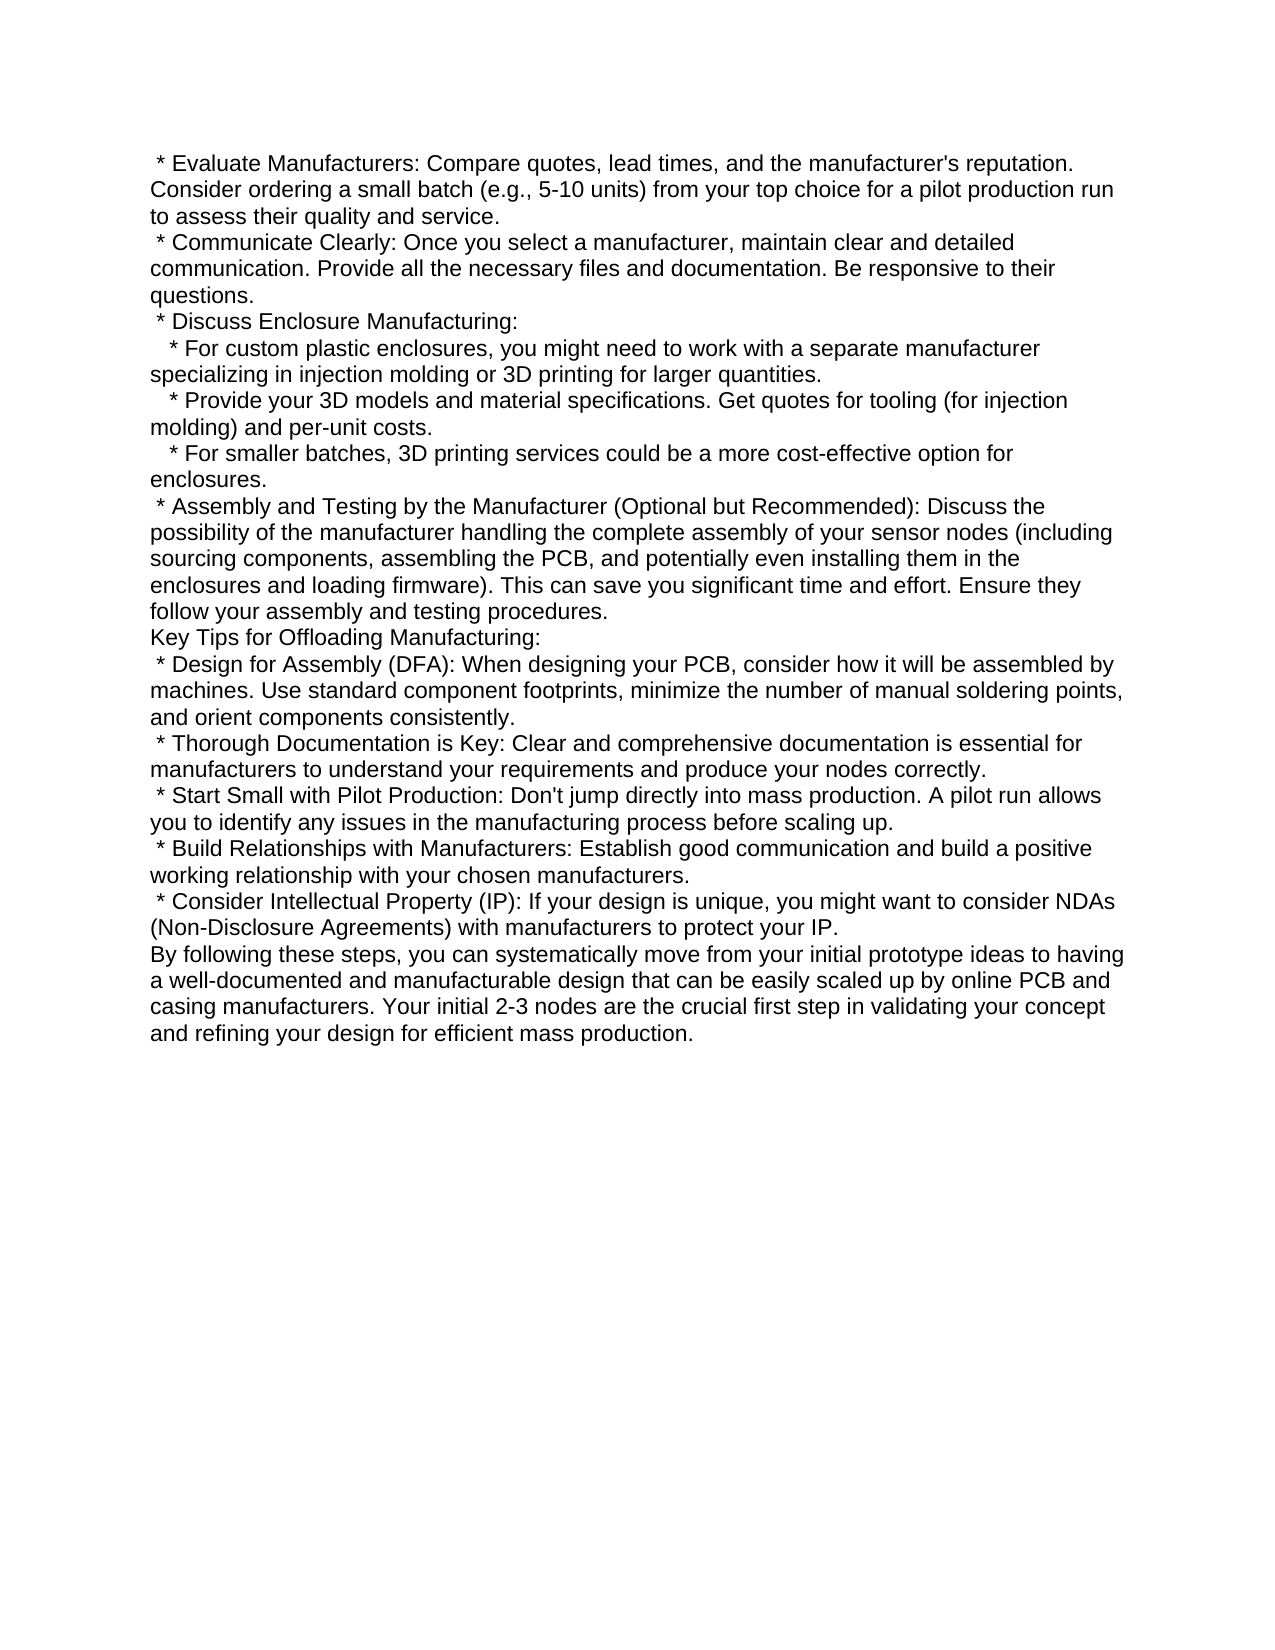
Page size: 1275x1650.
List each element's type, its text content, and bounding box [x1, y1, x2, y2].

text * Discuss Enclosure Manufacturing: [150, 308, 1125, 334]
text * Design for Assembly (DFA): When designing your PCB, consider how it will be assembled by machines. Use standard component footprints, minimize the number of manual soldering points, and orient components consistently. [150, 651, 1125, 730]
text * For custom plastic enclosures, you might need to work with a separate manufacturer specializing in injection molding or 3D printing for larger quantities. [150, 334, 1125, 387]
text * Start Small with Pilot Production: Don't jump directly into mass production. A pilot run allows you to identify any issues in the manufacturing process before scaling up. [150, 782, 1125, 835]
text * Thorough Documentation is Key: Clear and comprehensive documentation is essential for manufacturers to understand your requirements and produce your nodes correctly. [150, 730, 1125, 782]
text * Provide your 3D models and material specifications. Get quotes for tooling (for injection molding) and per-unit costs. [150, 387, 1125, 440]
text * Consider Intellectual Property (IP): If your design is unique, you might want to consider NDAs (Non-Disclosure Agreements) with manufacturers to protect your IP. [150, 888, 1125, 941]
text * Build Relationships with Manufacturers: Establish good communication and build a positive working relationship with your chosen manufacturers. [150, 835, 1125, 888]
text By following these steps, you can systematically move from your initial prototype ideas to having a well-documented and manufacturable design that can be easily scaled up by online PCB and casing manufacturers. Your initial 2-3 nodes are the crucial first step in validating your concept and refining your design for efficient mass production. [150, 941, 1125, 1046]
text * Evaluate Manufacturers: Compare quotes, lead times, and the manufacturer's reputation. Consider ordering a small batch (e.g., 5-10 units) from your top choice for a pilot production run to assess their quality and service. [150, 150, 1125, 229]
text * Communicate Clearly: Once you select a manufacturer, maintain clear and detailed communication. Provide all the necessary files and documentation. Be responsive to their questions. [150, 229, 1125, 308]
text * For smaller batches, 3D printing services could be a more cost-effective option for enclosures. [150, 440, 1125, 493]
text Key Tips for Offloading Manufacturing: [150, 624, 1125, 651]
text * Assembly and Testing by the Manufacturer (Optional but Recommended): Discuss the possibility of the manufacturer handling the complete assembly of your sensor nodes (including sourcing components, assembling the PCB, and potentially even installing them in the enclosures and loading firmware). This can save you significant time and effort. Ensure they follow your assembly and testing procedures. [150, 493, 1125, 624]
